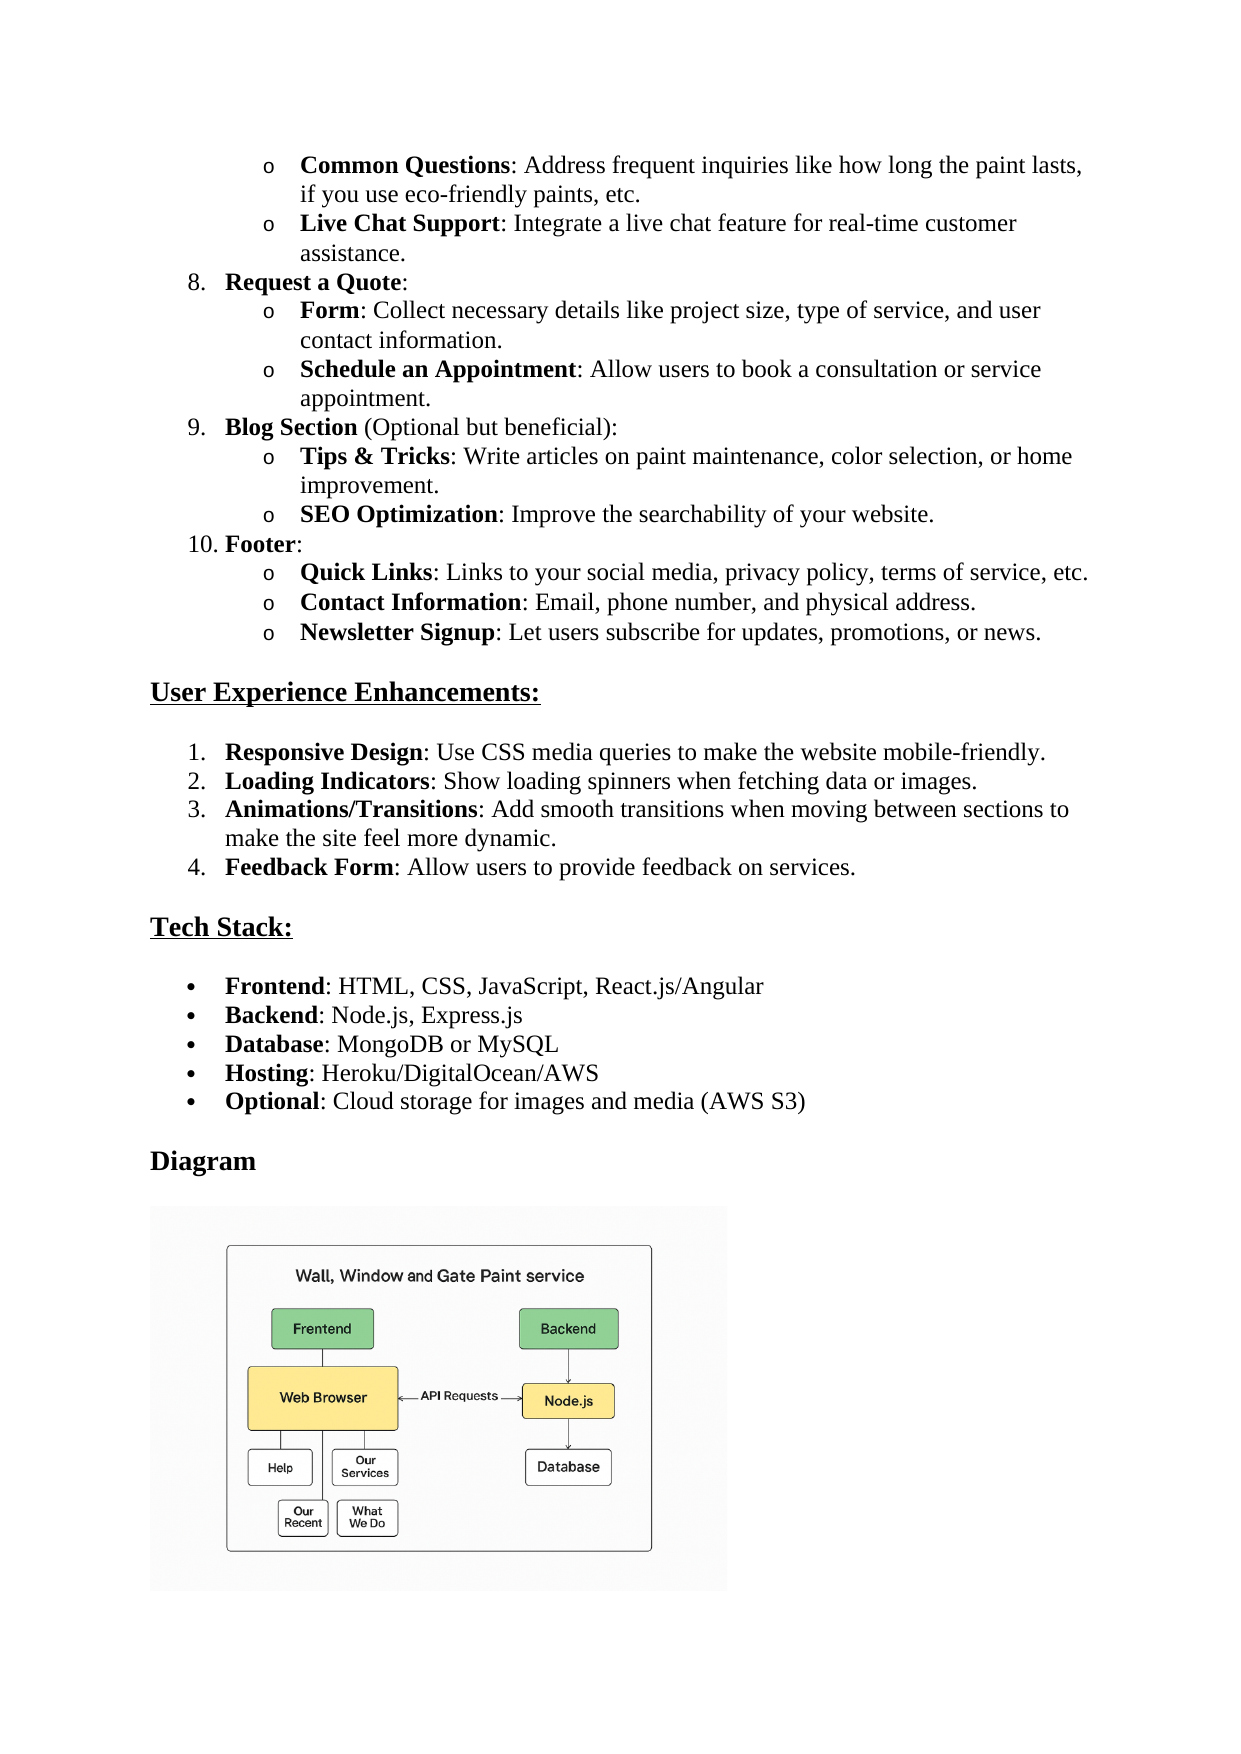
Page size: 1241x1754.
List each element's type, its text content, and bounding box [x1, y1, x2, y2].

list Optional: Cloud storage for images and media (AWS S3) [187, 1086, 1090, 1115]
list Backend: Node.js, Express.js [187, 1000, 1090, 1029]
list Database: MongoDB or MySQL [187, 1029, 1090, 1058]
list Blog Section (Optional but beneficial): [187, 412, 1090, 441]
text Tech Stack: [150, 910, 1090, 942]
picture [150, 1206, 728, 1591]
list Live Chat Support: Integrate a live chat feature for real-time customer assistance. [262, 208, 1090, 267]
list Responsive Design: Use CSS media queries to make the website mobile-friendly. [187, 737, 1090, 766]
list Form: Collect necessary details like project size, type of service, and user contact information. [262, 295, 1090, 354]
list Animations/Transitions: Add smooth transitions when moving between sections to make the site feel more dynamic. [187, 794, 1090, 852]
list SEO Optimization: Improve the searchability of your website. [262, 499, 1090, 529]
list Tips & Tricks: Write articles on paint maintenance, color selection, or home improvement. [262, 441, 1090, 499]
list Quick Links: Links to your social media, privacy policy, terms of service, etc. [262, 557, 1090, 587]
list Contact Information: Email, phone number, and physical address. [262, 587, 1090, 617]
list Schedule an Appointment: Allow users to book a consultation or service appointment. [262, 354, 1090, 412]
text User Experience Enhancements: [150, 675, 1090, 708]
text Diagram [150, 1144, 1090, 1177]
list Common Questions: Address frequent inquiries like how long the paint lasts, if you use eco-friendly paints, etc. [262, 150, 1090, 208]
list Request a Quote: [187, 267, 1090, 295]
list Frontend: HTML, CSS, JavaScript, React.js/Angular [187, 971, 1090, 1000]
list Loading Indicators: Show loading spinners when fetching data or images. [187, 766, 1090, 794]
list Newsletter Signup: Let users subscribe for updates, promotions, or news. [262, 617, 1090, 646]
list Feedback Form: Allow users to provide feedback on services. [187, 852, 1090, 881]
list Footer: [187, 529, 1090, 557]
list Hosting: Heroku/DigitalOcean/AWS [187, 1058, 1090, 1086]
